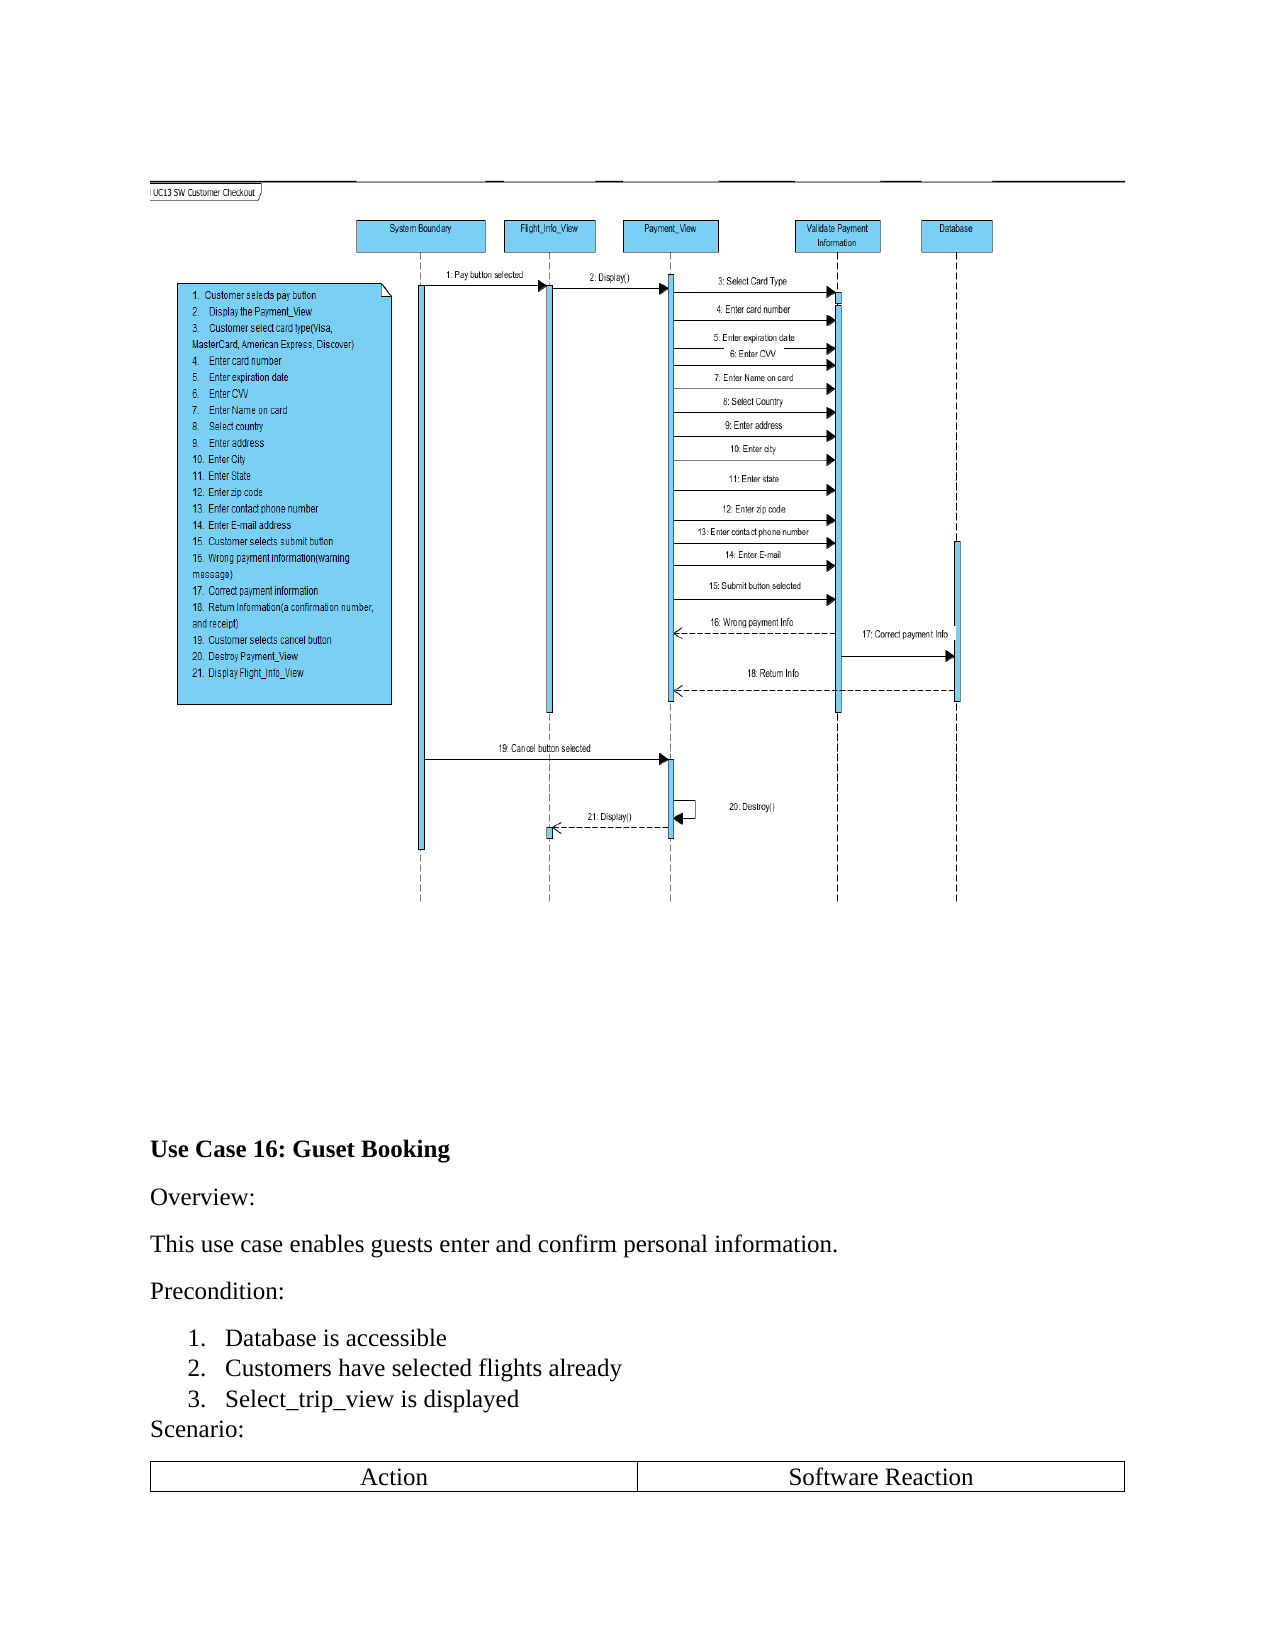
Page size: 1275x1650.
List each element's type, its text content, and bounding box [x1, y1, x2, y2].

text Overview: [150, 1182, 1125, 1210]
list Customers have selected flights already [187, 1353, 1125, 1382]
list Select_trip_view is displayed [187, 1384, 1125, 1412]
table_header Action [151, 1462, 637, 1491]
text Use Case 16: Guset Booking [150, 1134, 1125, 1163]
text Scenario: [150, 1414, 1125, 1443]
text This use case enables guests enter and confirm personal information. [150, 1229, 1125, 1257]
table_header Software Reaction [638, 1462, 1124, 1491]
list Database is accessible [187, 1323, 1125, 1352]
text Precondition: [150, 1276, 1125, 1304]
picture [150, 180, 1125, 929]
